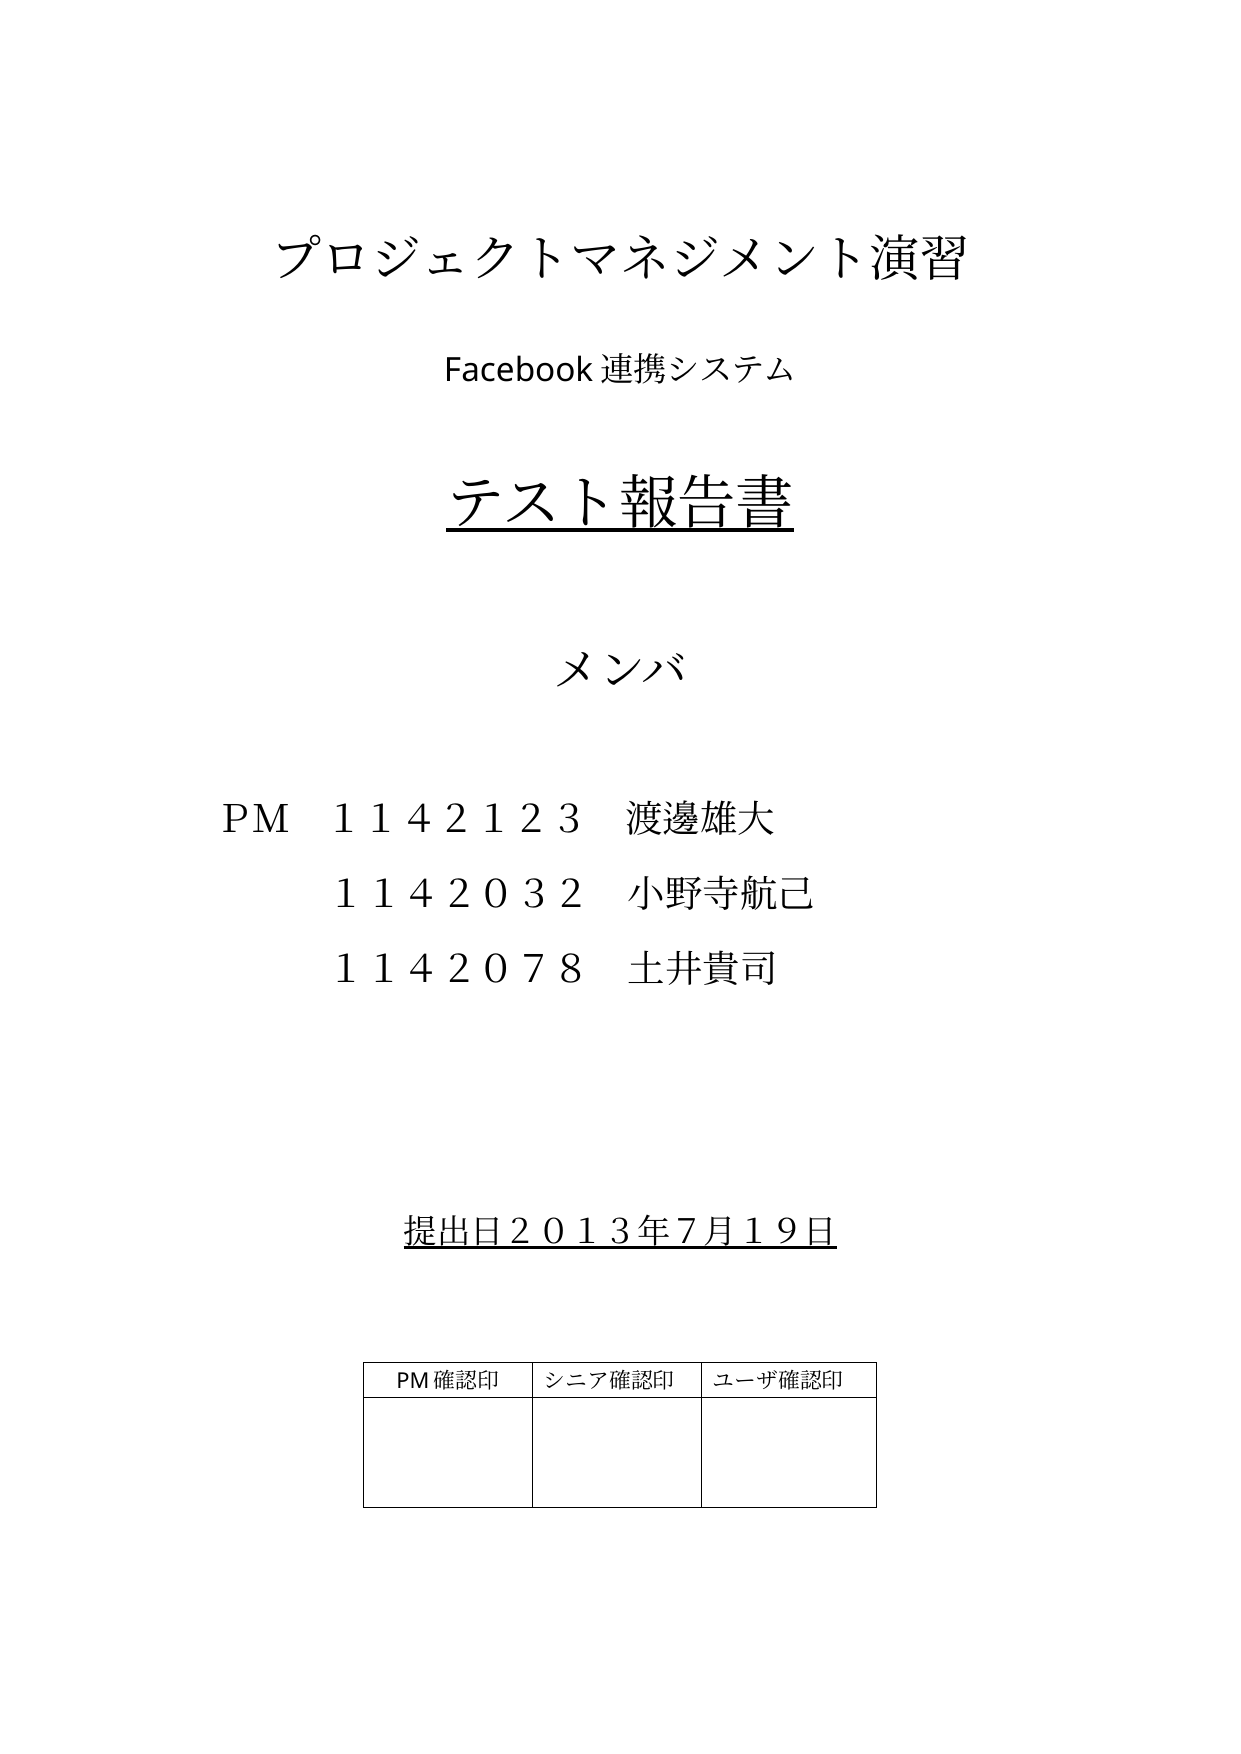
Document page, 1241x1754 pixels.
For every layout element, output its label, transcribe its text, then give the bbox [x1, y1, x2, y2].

table_cell [702, 1398, 876, 1507]
text １１４２０７８ 土井貴司 [177, 929, 1063, 1004]
table_header ユーザ確認印 [702, 1363, 876, 1397]
table_header PM確認印 [364, 1363, 532, 1397]
table_cell [364, 1398, 532, 1507]
text ＰＭ １１４２１２３ 渡邊雄大 [177, 779, 1063, 854]
text Facebook連携システム [177, 329, 1063, 404]
text プロジェクトマネジメント演習 [177, 217, 1063, 292]
text 提出日２０１３年７月１９日 [177, 1192, 1063, 1267]
text １１４２０３２ 小野寺航己 [177, 854, 1063, 929]
text メンバ [177, 629, 1063, 704]
table_cell [533, 1398, 701, 1507]
table_header シニア確認印 [533, 1363, 701, 1397]
text テスト報告書 [177, 442, 1063, 554]
